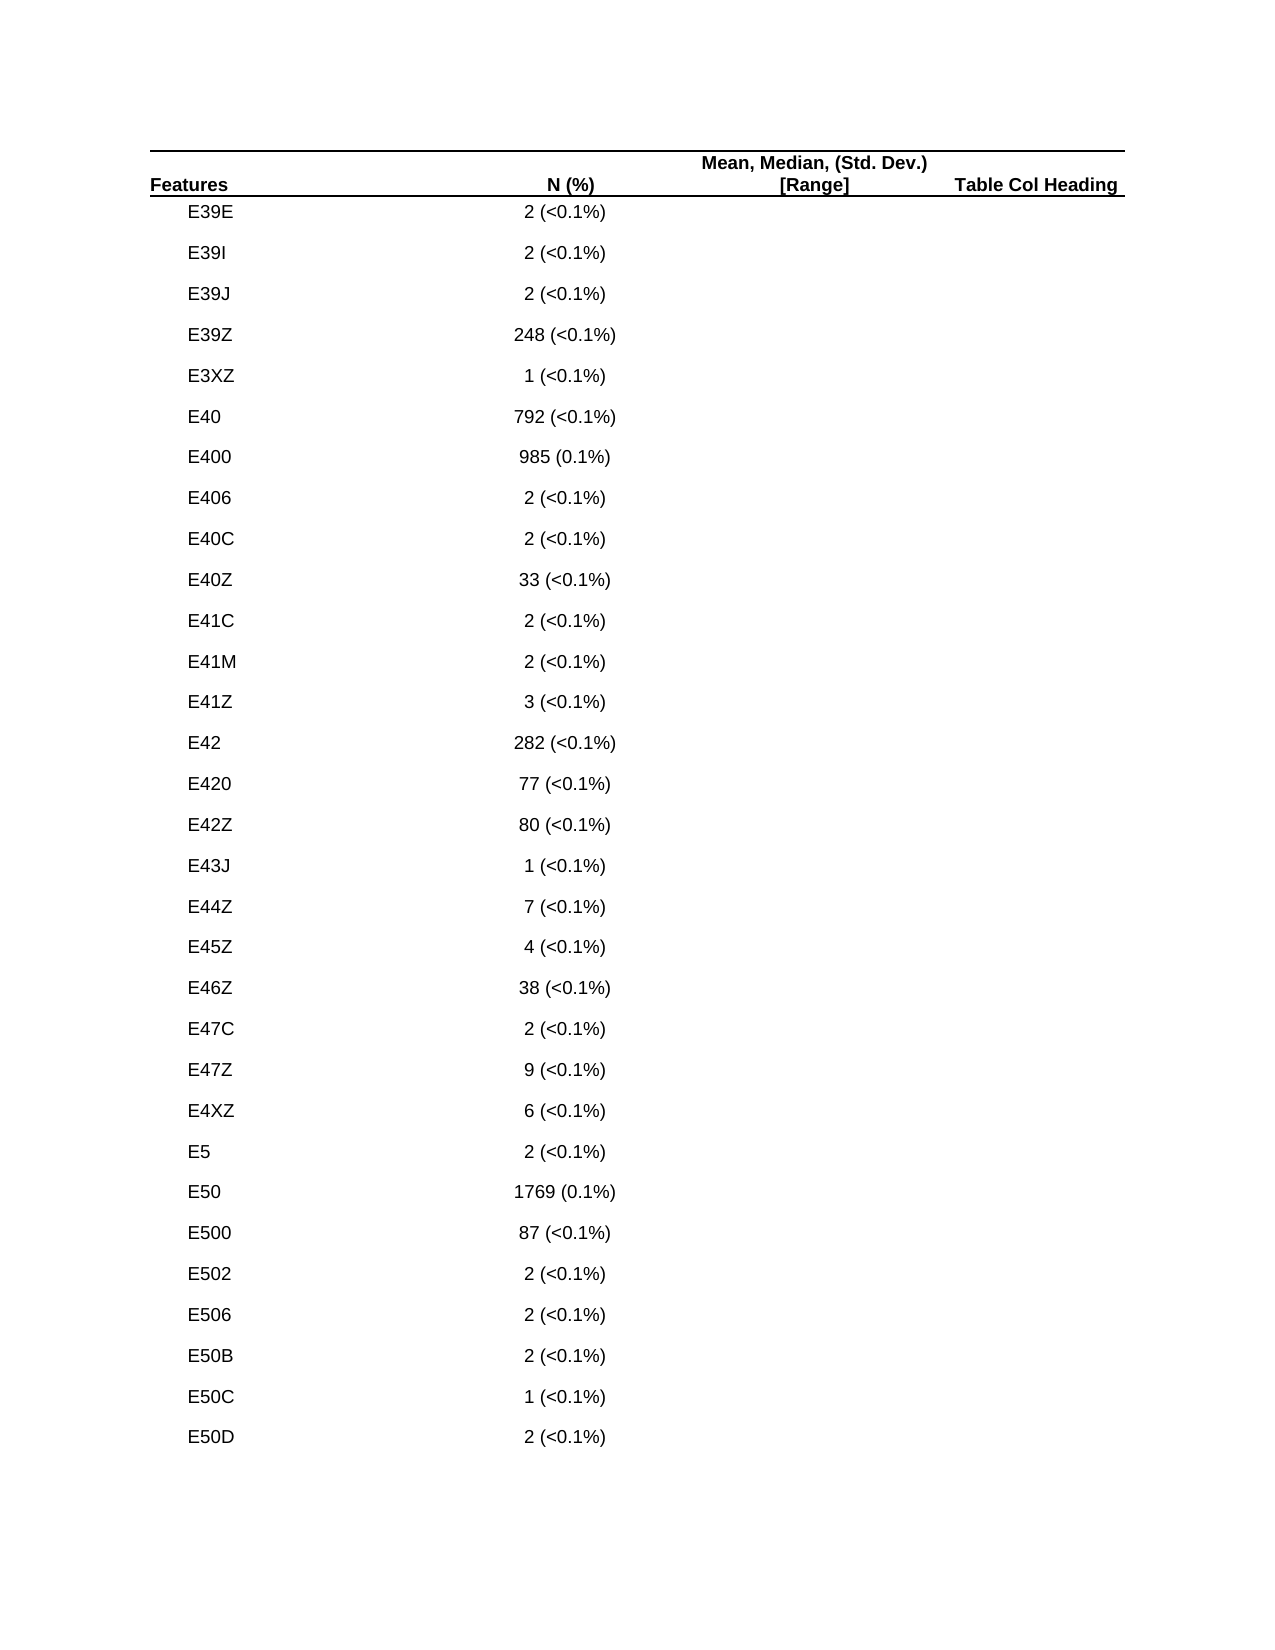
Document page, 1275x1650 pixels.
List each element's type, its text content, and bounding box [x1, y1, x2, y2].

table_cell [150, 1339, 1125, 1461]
table_header Table Col Heading [947, 152, 1125, 195]
table_header Features [150, 152, 460, 195]
table_header Mean, Median, (Std. Dev.) [Range] [682, 152, 947, 195]
table_header N (%) [460, 152, 682, 195]
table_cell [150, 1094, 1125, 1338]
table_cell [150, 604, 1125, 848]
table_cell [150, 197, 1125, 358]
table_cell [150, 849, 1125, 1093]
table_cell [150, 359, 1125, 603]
